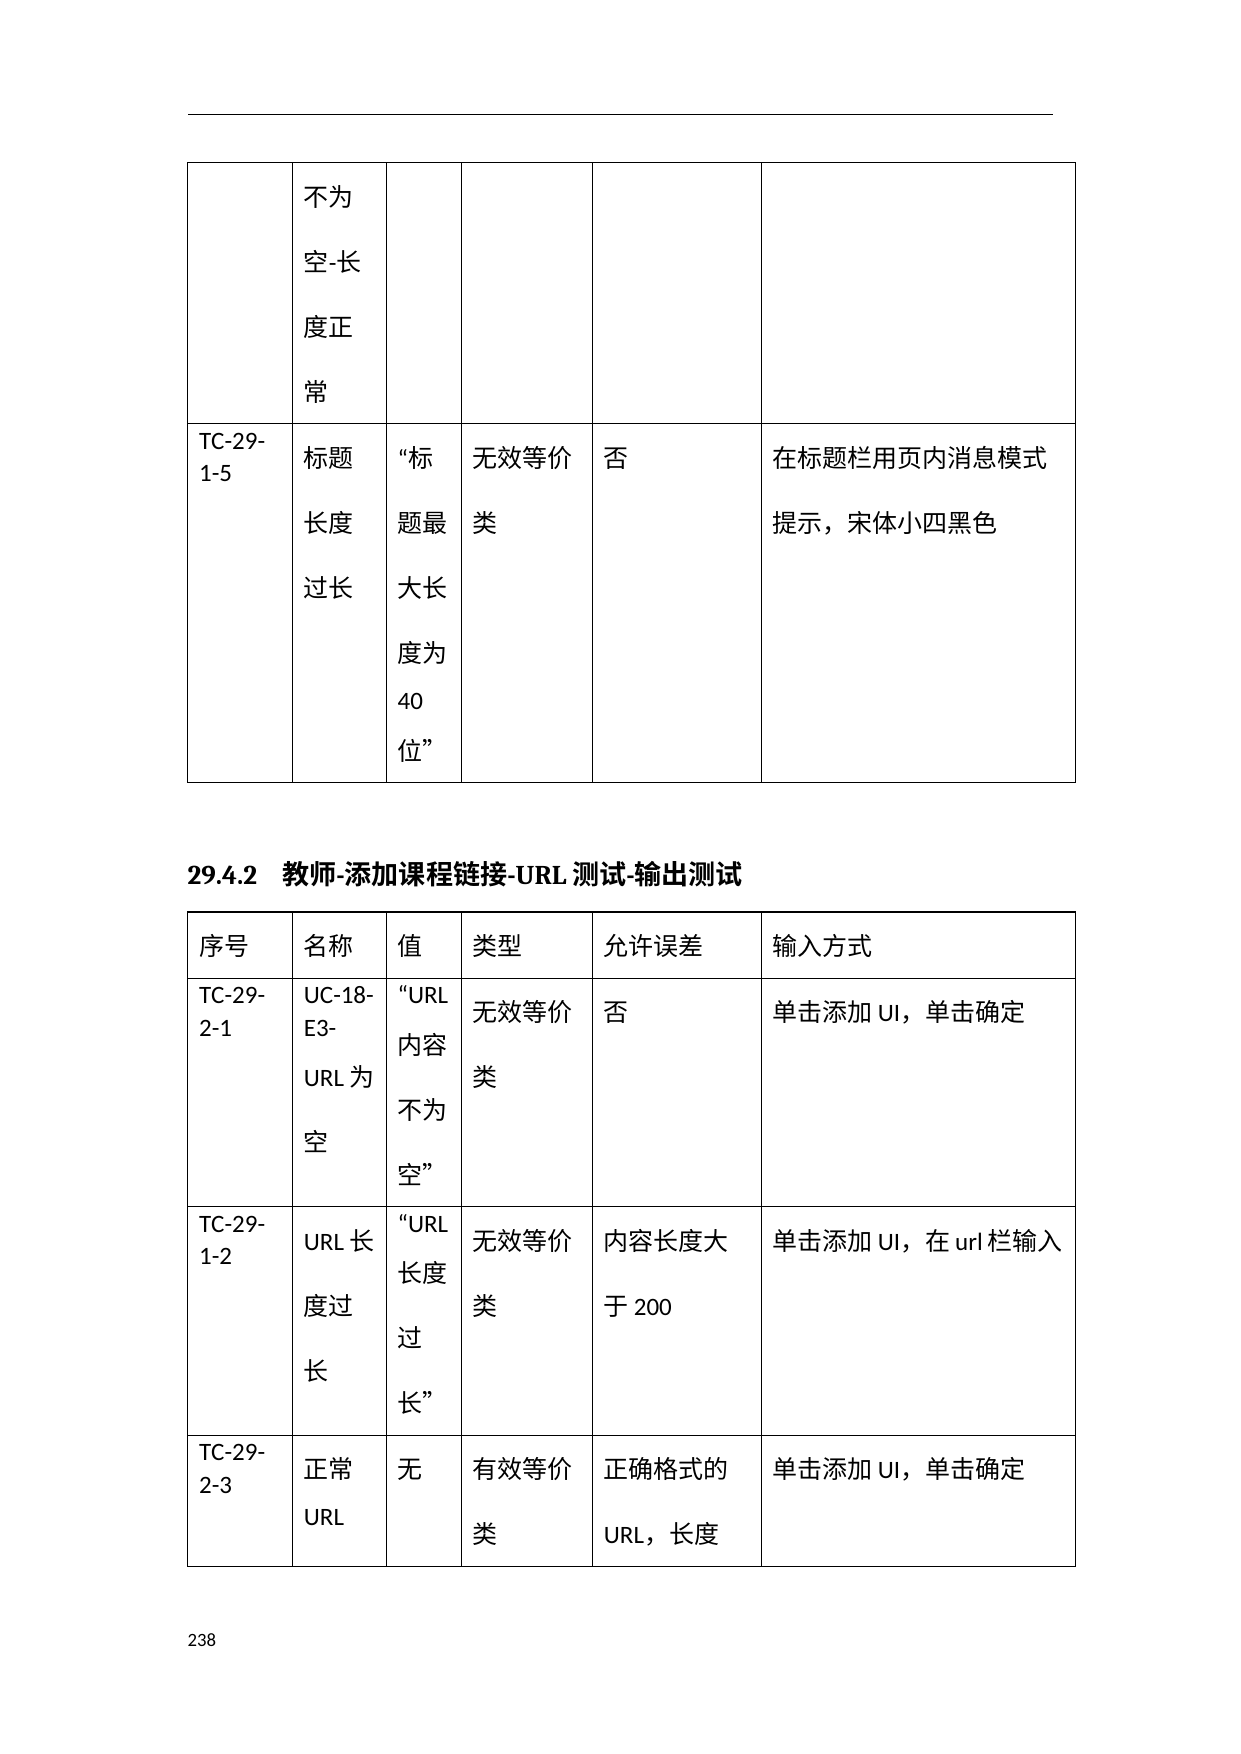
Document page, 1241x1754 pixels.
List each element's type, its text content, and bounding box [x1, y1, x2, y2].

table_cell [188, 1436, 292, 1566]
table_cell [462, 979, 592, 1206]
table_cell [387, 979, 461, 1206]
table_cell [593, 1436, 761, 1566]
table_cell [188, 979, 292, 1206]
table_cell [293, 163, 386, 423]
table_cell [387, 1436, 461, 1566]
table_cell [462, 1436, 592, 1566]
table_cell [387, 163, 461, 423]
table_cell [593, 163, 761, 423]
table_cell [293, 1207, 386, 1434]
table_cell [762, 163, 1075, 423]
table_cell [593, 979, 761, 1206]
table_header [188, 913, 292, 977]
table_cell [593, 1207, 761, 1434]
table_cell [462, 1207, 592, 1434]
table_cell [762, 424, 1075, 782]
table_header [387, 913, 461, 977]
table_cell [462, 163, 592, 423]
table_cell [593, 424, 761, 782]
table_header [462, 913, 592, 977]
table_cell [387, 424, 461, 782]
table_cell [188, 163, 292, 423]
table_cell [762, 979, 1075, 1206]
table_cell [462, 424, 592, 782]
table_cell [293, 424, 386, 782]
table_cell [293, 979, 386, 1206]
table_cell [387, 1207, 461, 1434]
subtitle 教师-添加课程链接-URL测试-输出测试 [187, 840, 1053, 905]
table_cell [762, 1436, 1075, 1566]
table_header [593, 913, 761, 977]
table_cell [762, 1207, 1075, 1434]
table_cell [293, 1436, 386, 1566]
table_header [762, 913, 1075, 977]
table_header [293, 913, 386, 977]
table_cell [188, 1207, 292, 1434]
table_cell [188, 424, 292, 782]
